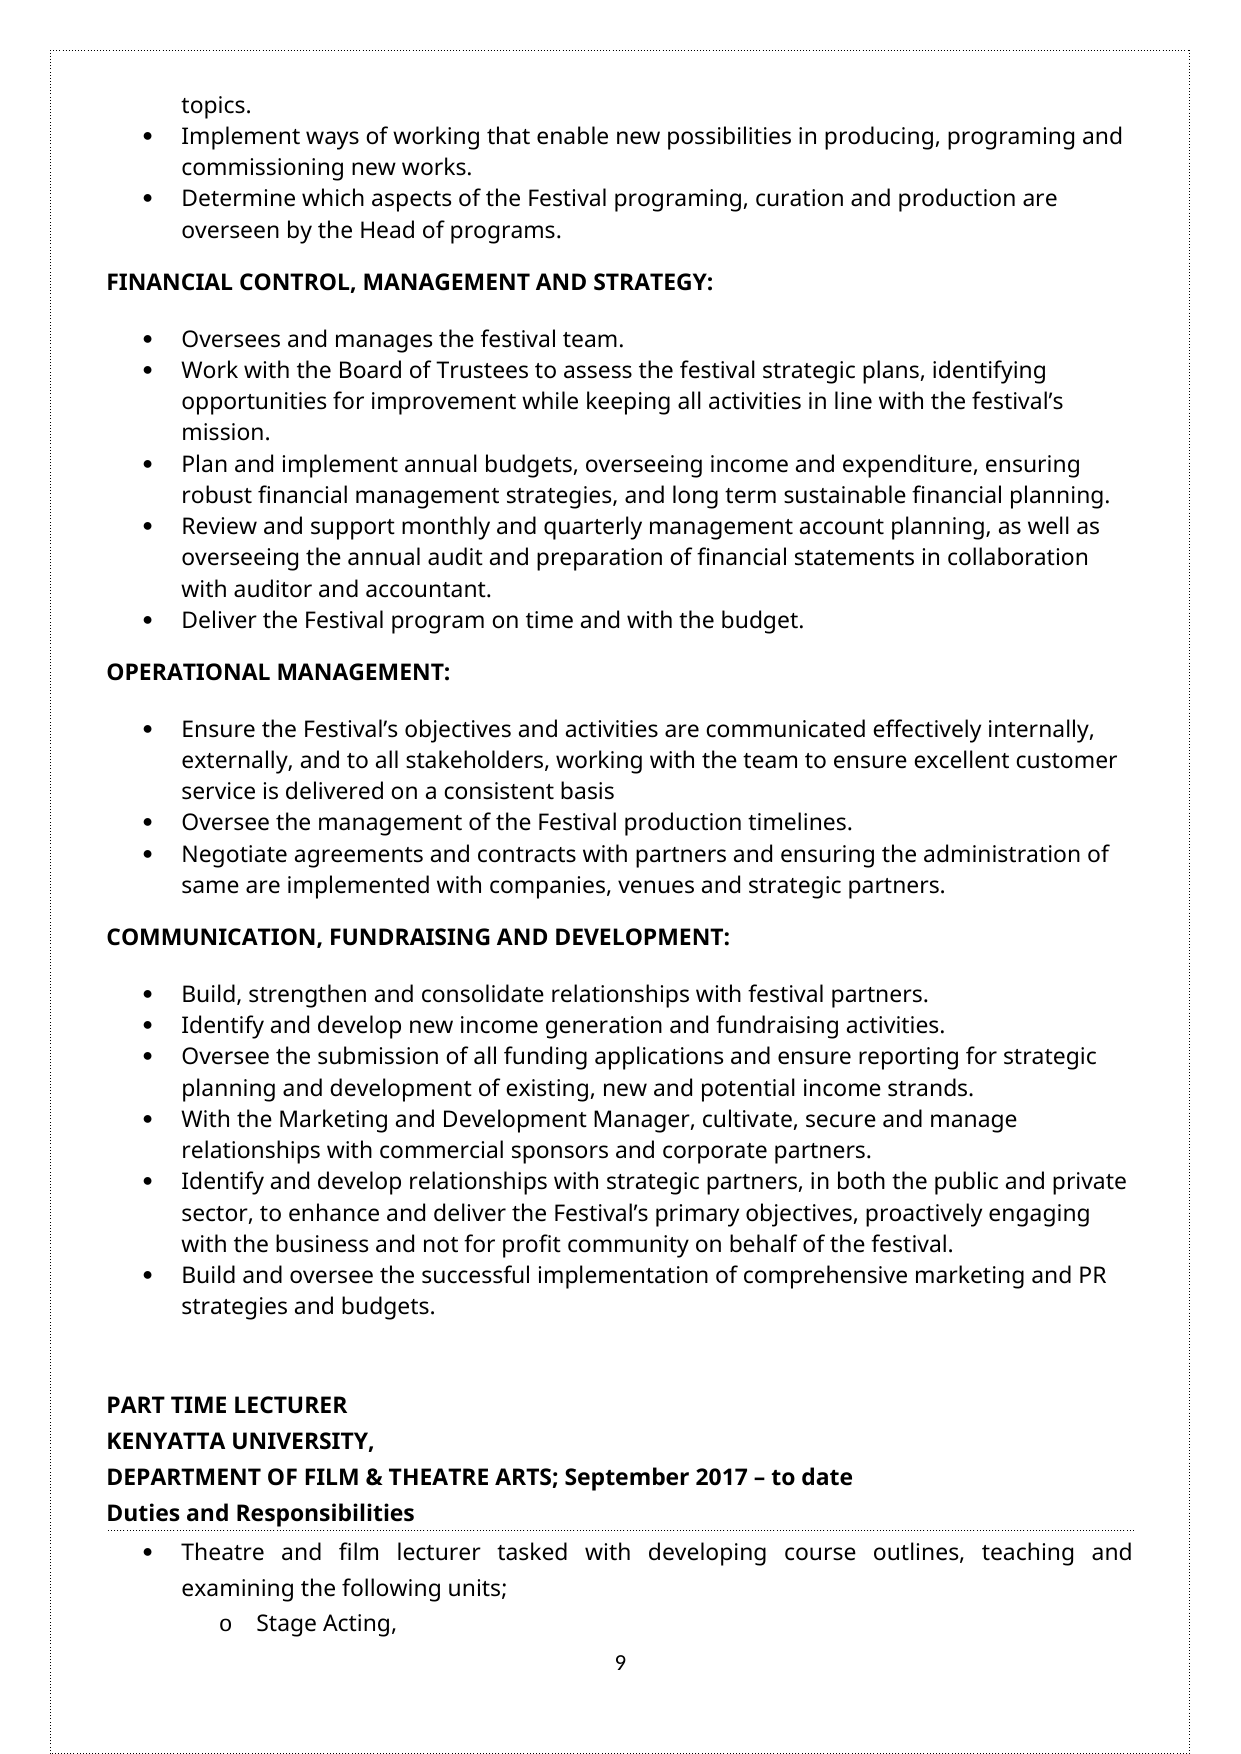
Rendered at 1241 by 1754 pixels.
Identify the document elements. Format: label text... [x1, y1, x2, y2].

text Duties and Responsibilities [106, 1496, 1134, 1531]
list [144, 89, 1134, 120]
text DEPARTMENT OF FILM & THEATRE ARTS; September 2017 – to date [106, 1461, 1134, 1492]
list Build and oversee the successful implementation of comprehensive marketing and PR strategies and budgets. [144, 1259, 1134, 1321]
list Negotiate agreements and contracts with partners and ensuring the administration of same are implemented with companies, venues and strategic partners. [144, 838, 1134, 900]
list With the Marketing and Development Manager, cultivate, secure and manage relationships with commercial sponsors and corporate partners. [144, 1103, 1134, 1165]
list Theatre and film lecturer tasked with developing course outlines, teaching and examining the following units; [144, 1536, 1134, 1603]
list Work with the Board of Trustees to assess the festival strategic plans, identifying opportunities for improvement while keeping all activities in line with the festival’s mission. [144, 354, 1134, 447]
list Oversee the submission of all funding applications and ensure reporting for strategic planning and development of existing, new and potential income strands. [144, 1040, 1134, 1103]
list Deliver the Festival program on time and with the budget. [144, 604, 1134, 635]
list Identify and develop new income generation and fundraising activities. [144, 1009, 1134, 1040]
list Ensure the Festival’s objectives and activities are communicated effectively internally, externally, and to all stakeholders, working with the team to ensure excellent customer service is delivered on a consistent basis [144, 713, 1134, 806]
text FINANCIAL CONTROL, MANAGEMENT AND STRATEGY: [106, 266, 1134, 297]
text COMMUNICATION, FUNDRAISING AND DEVELOPMENT: [106, 921, 1134, 952]
list Build, strengthen and consolidate relationships with festival partners. [144, 978, 1134, 1009]
text KENYATTA UNIVERSITY, [106, 1424, 1134, 1456]
list Identify and develop relationships with strategic partners, in both the public and private sector, to enhance and deliver the Festival’s primary objectives, proactively engaging with the business and not for profit community on behalf of the festival. [144, 1165, 1134, 1259]
list Implement ways of working that enable new possibilities in producing, programing and commissioning new works. [144, 120, 1134, 182]
list Determine which aspects of the Festival programing, curation and production are overseen by the Head of programs. [144, 182, 1134, 245]
list Review and support monthly and quarterly management account planning, as well as overseeing the annual audit and preparation of financial statements in collaboration with auditor and accountant. [144, 510, 1134, 604]
text PART TIME LECTURER [106, 1389, 1134, 1420]
list Oversee the management of the Festival production timelines. [144, 806, 1134, 838]
list Stage Acting, [219, 1607, 1134, 1639]
text OPERATIONAL MANAGEMENT: [106, 656, 1134, 687]
list Plan and implement annual budgets, overseeing income and expenditure, ensuring robust financial management strategies, and long term sustainable financial planning. [144, 447, 1134, 510]
list Oversees and manages the festival team. [144, 322, 1134, 354]
